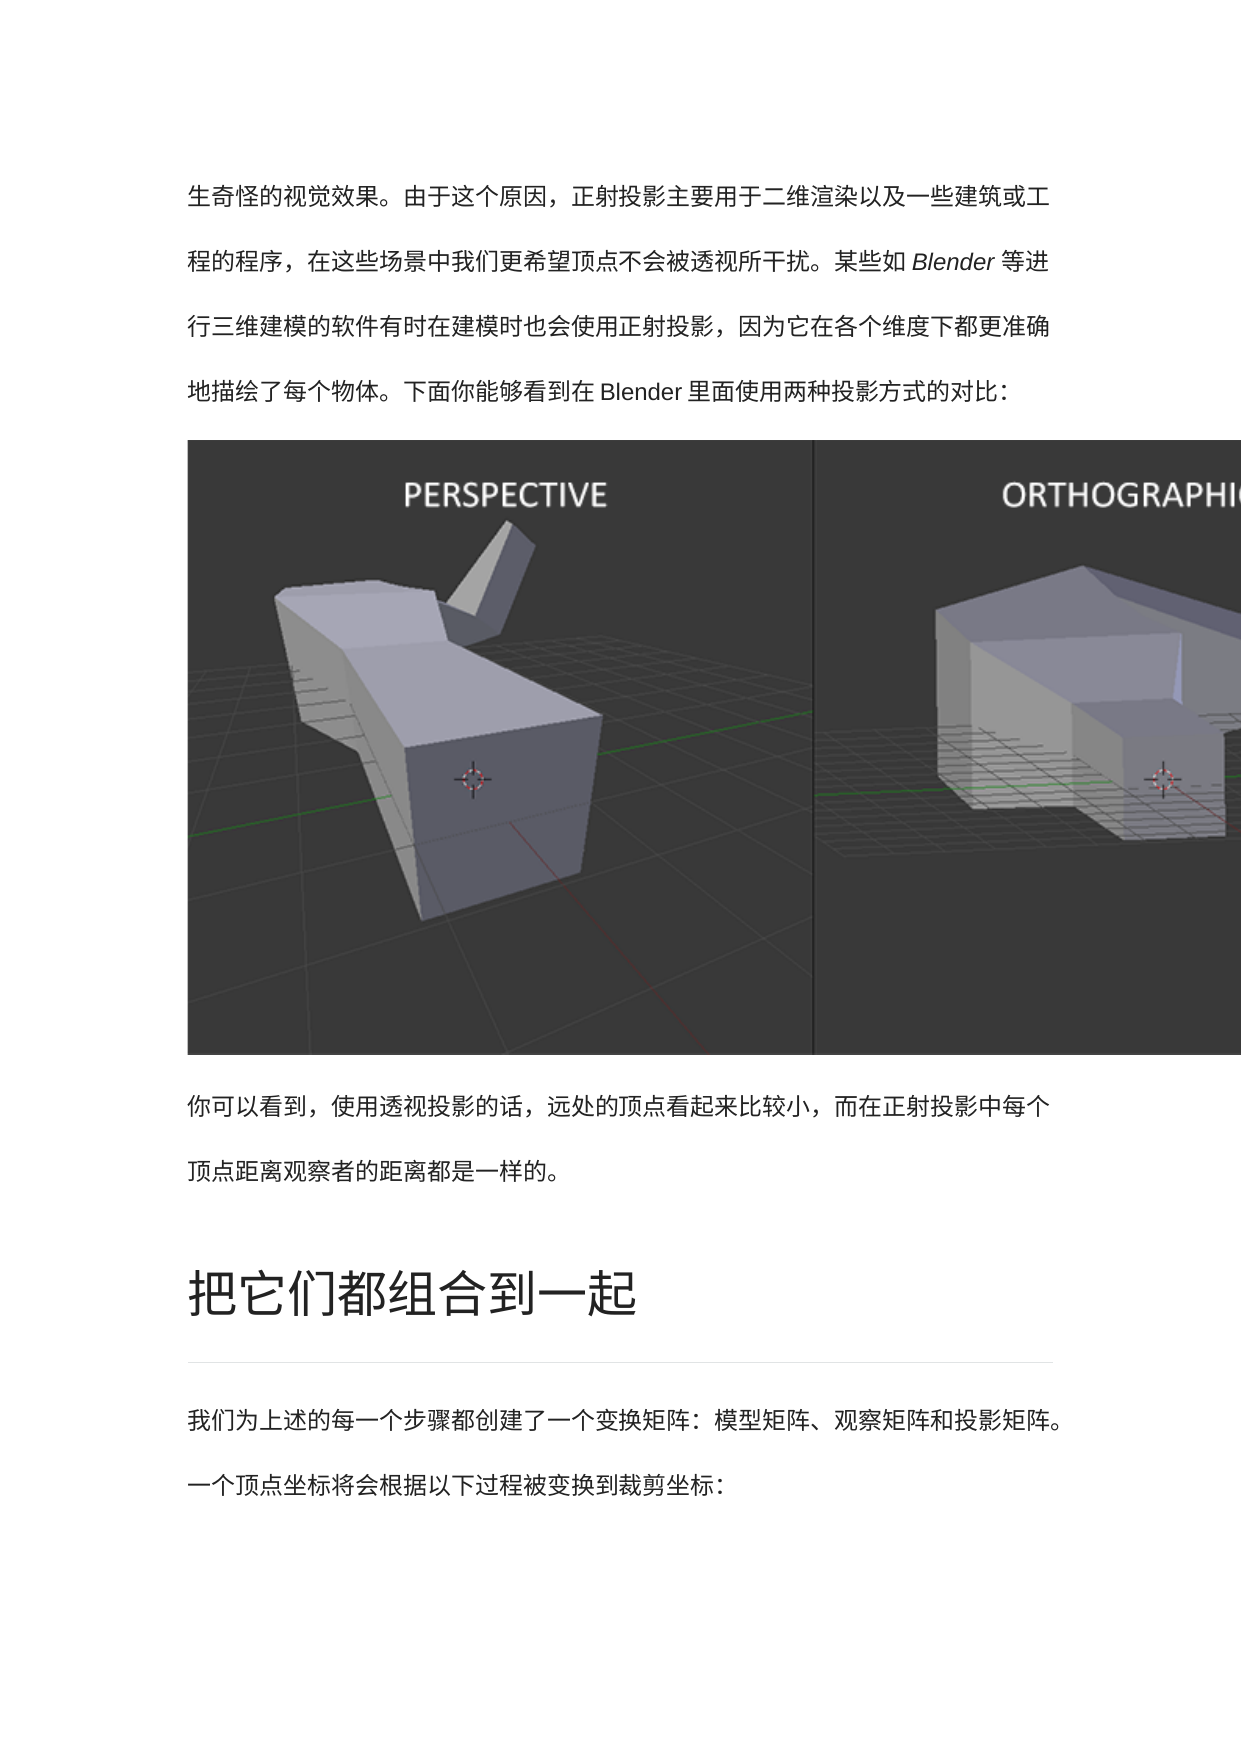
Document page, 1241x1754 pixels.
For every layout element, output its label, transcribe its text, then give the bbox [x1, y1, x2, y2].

text 我们为上述的每一个步骤都创建了一个变换矩阵：模型矩阵、观察矩阵和投影矩阵。一个顶点坐标将会根据以下过程被变换到裁剪坐标： [187, 1387, 1053, 1517]
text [187, 162, 1053, 422]
picture [187, 440, 1241, 1055]
text 你可以看到，使用透视投影的话，远处的顶点看起来比较小，而在正射投影中每个顶点距离观察者的距离都是一样的。 [187, 1072, 1053, 1202]
text 把它们都组合到一起 [187, 1241, 1053, 1363]
